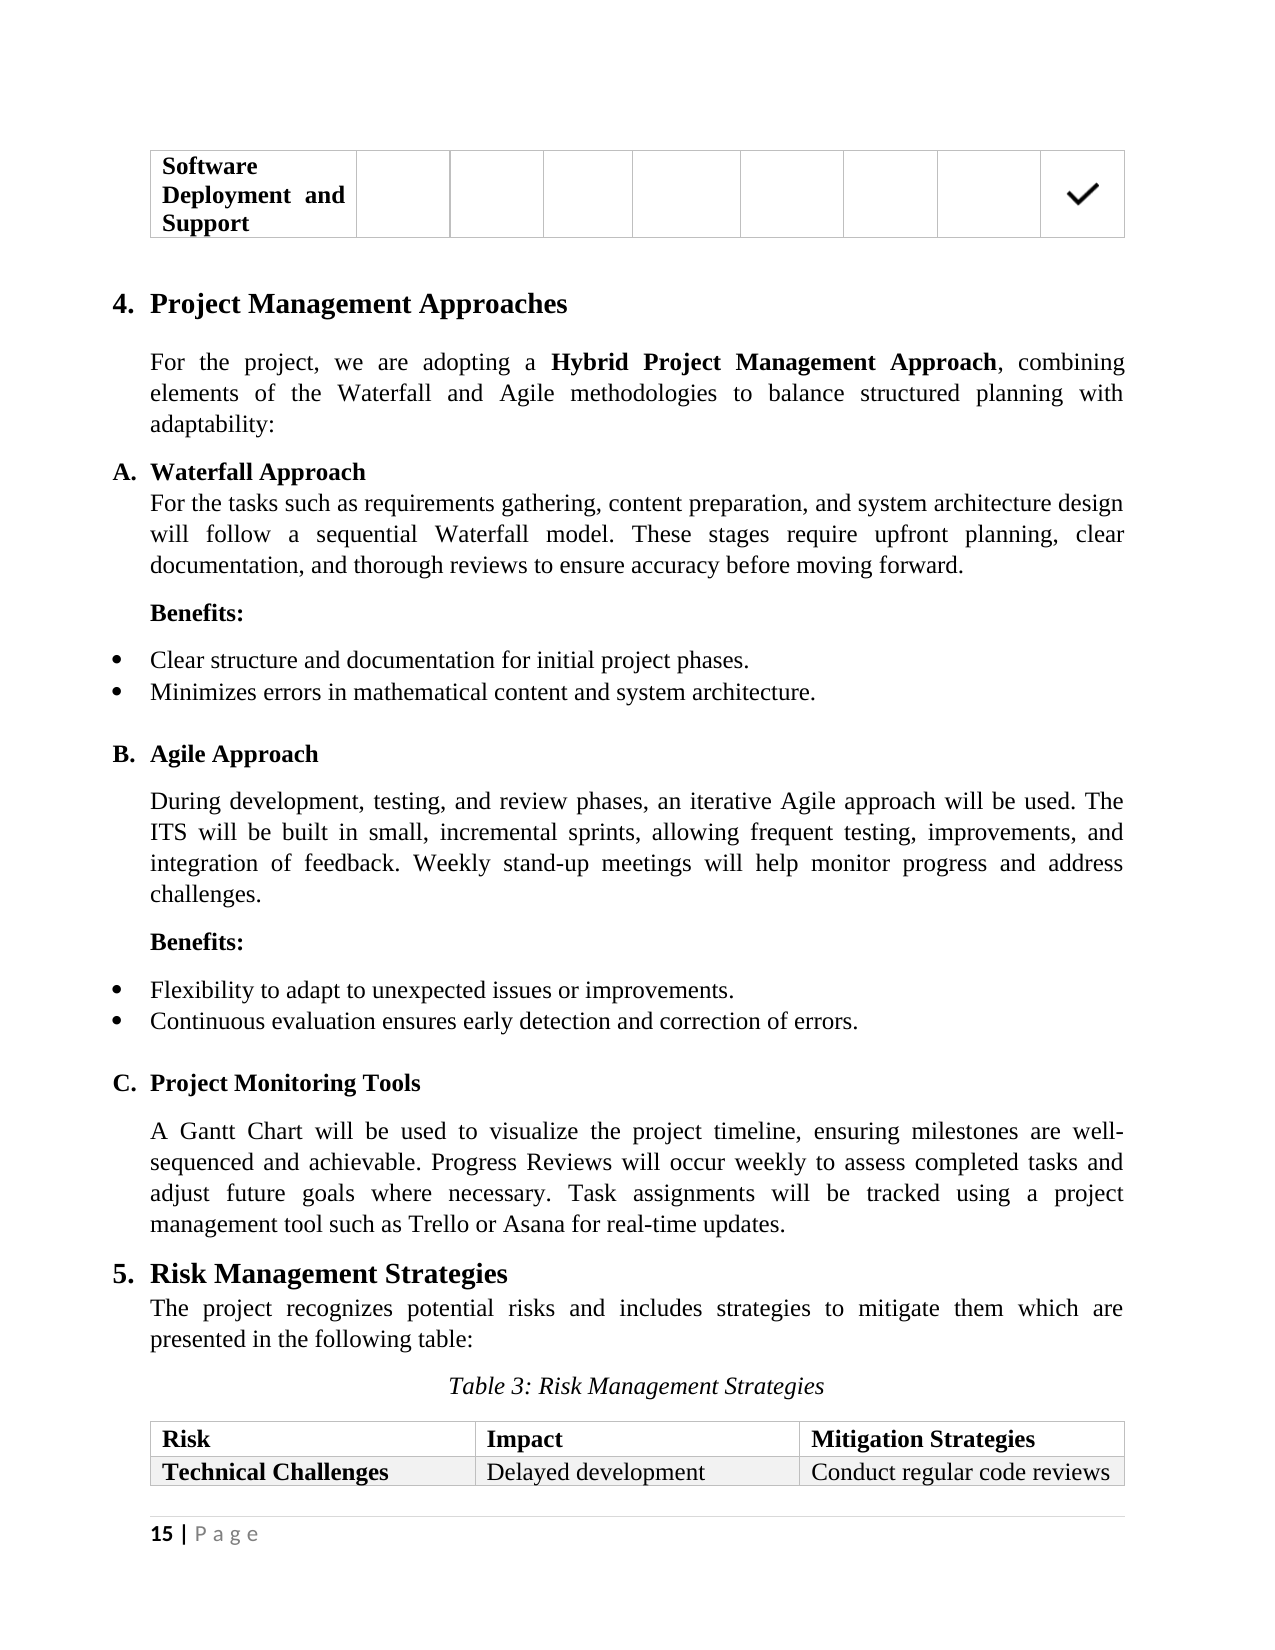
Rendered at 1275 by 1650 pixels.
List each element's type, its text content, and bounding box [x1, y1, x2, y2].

table_cell Delayed development timelines. [476, 1457, 799, 1485]
list For the tasks such as requirements gathering, content preparation, and system architecture design will follow a sequential Waterfall model. These stages require upfront planning, clear documentation, and thorough reviews to ensure accuracy before moving forward. [150, 488, 1125, 579]
list Waterfall Approach [112, 457, 1125, 486]
table_cell [544, 151, 632, 237]
table_cell [1041, 151, 1124, 237]
table_cell Technical Challenges (coding errors, software failures) [151, 1457, 475, 1485]
list Project Monitoring Tools [112, 1068, 1125, 1097]
list Flexibility to adapt to unexpected issues or improvements. [112, 975, 1125, 1004]
subtitle Project Management Approaches [112, 286, 1125, 319]
table_cell [357, 151, 449, 237]
text Table 3: Risk Management Strategies [150, 1371, 1125, 1400]
table_header Mitigation Strategies [800, 1422, 1124, 1456]
picture [1066, 177, 1099, 211]
list Minimizes errors in mathematical content and system architecture. [112, 677, 1125, 705]
text For the project, we are adopting a Hybrid Project Management Approach, combining elements of the Waterfall and Agile methodologies to balance structured planning with adaptability: [150, 347, 1125, 438]
text Benefits: [150, 927, 1125, 956]
table_header Impact [476, 1422, 799, 1456]
text A Gantt Chart will be used to visualize the project timeline, ensuring milestones are well-sequenced and achievable. Progress Reviews will occur weekly to assess completed tasks and adjust future goals where necessary. Task assignments will be tracked using a project management tool such as Trello or Asana for real-time updates. [150, 1116, 1125, 1238]
table_cell Conduct regular code reviews and debugging sessions. Seek support from mentors or peers for unresolved issues. [800, 1457, 1124, 1485]
table_cell Software Deployment and Support [151, 151, 356, 237]
text Benefits: [150, 598, 1125, 627]
list Agile Approach [112, 739, 1125, 767]
table_cell [938, 151, 1040, 237]
table_cell [451, 151, 543, 237]
list Continuous evaluation ensures early detection and correction of errors. [112, 1006, 1125, 1035]
list Clear structure and documentation for initial project phases. [112, 646, 1125, 674]
subtitle Risk Management Strategies [112, 1257, 1125, 1290]
table_cell [741, 151, 843, 237]
text During development, testing, and review phases, an iterative Agile approach will be used. The ITS will be built in small, incremental sprints, allowing frequent testing, improvements, and integration of feedback. Weekly stand-up meetings will help monitor progress and address challenges. [150, 786, 1125, 908]
table_cell [633, 151, 740, 237]
table_cell [844, 151, 937, 237]
table_header Risk [151, 1422, 475, 1456]
text The project recognizes potential risks and includes strategies to mitigate them which are presented in the following table: [150, 1293, 1125, 1352]
